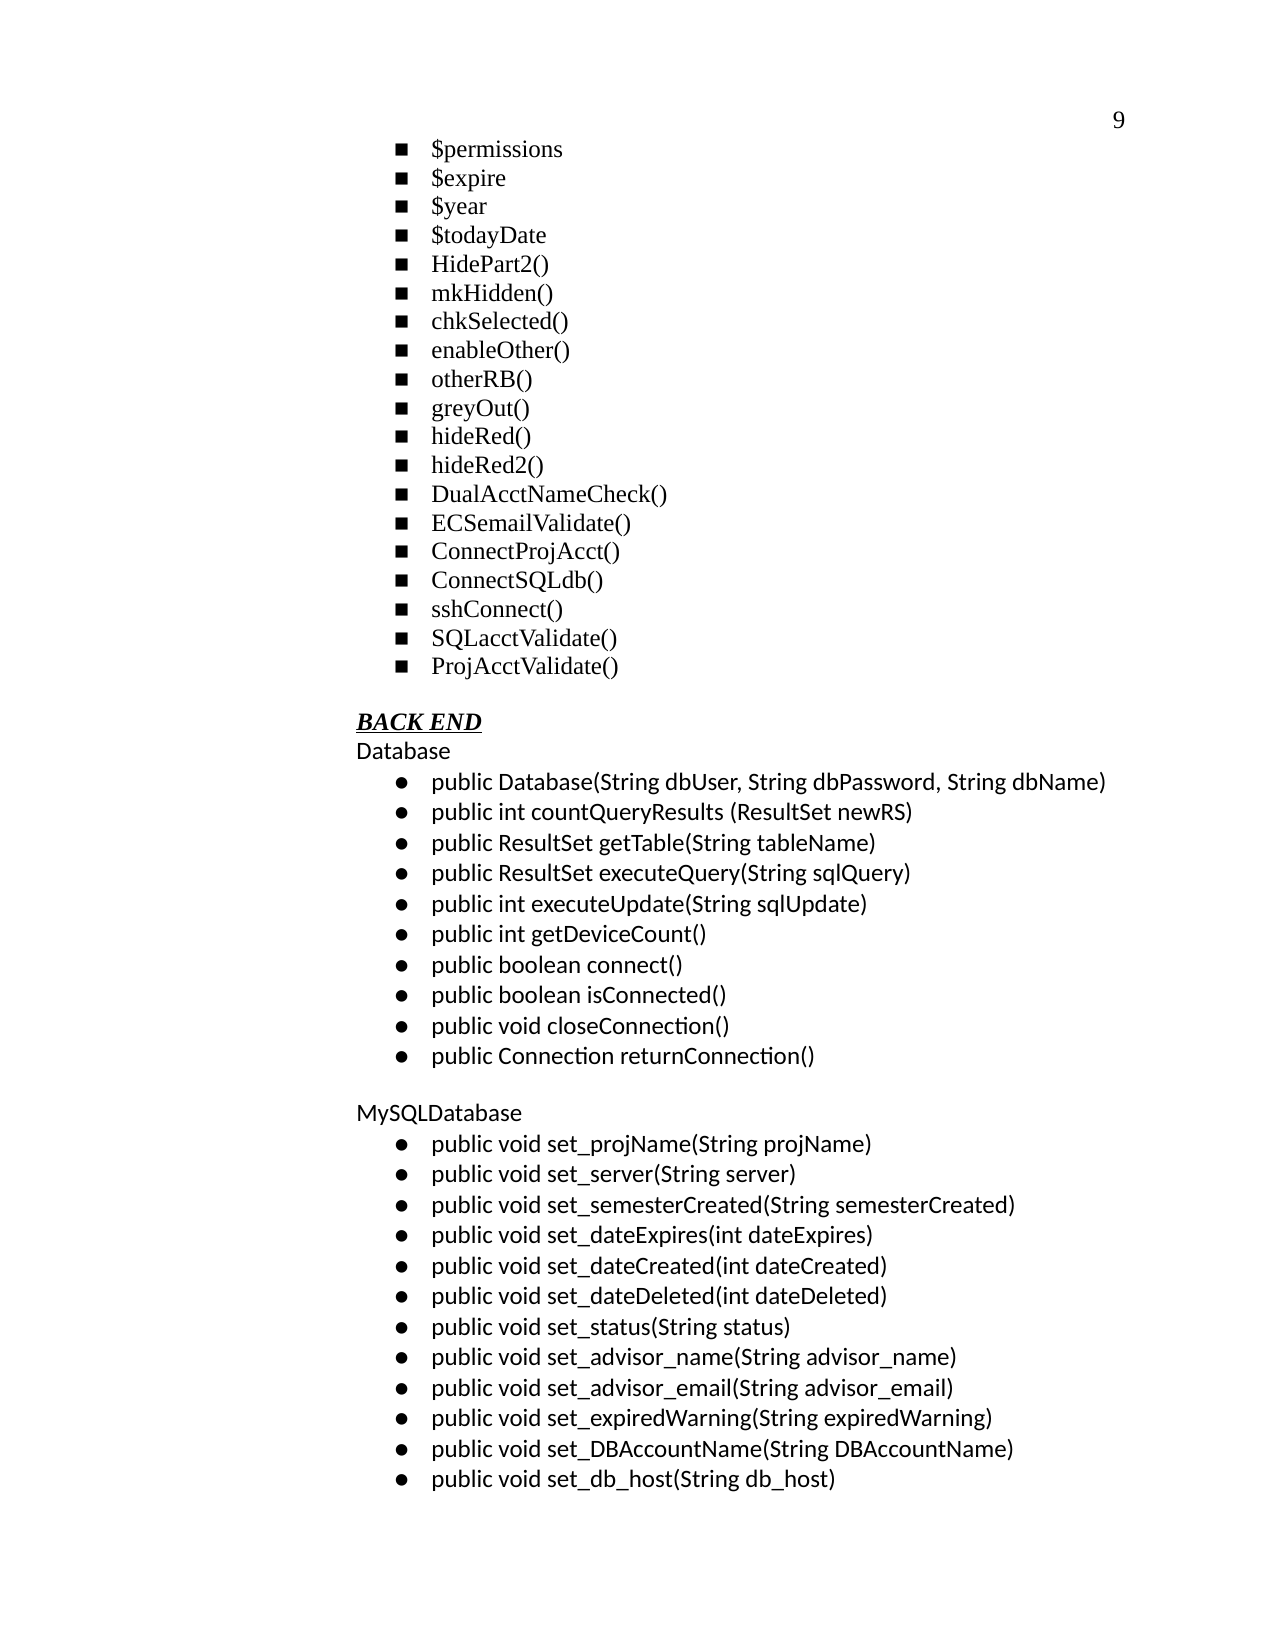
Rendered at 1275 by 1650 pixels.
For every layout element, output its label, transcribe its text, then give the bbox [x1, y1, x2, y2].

list public int getDeviceCount() [394, 918, 1125, 949]
list hideRed() [394, 421, 1125, 450]
list otherRB() [394, 364, 1125, 393]
list public boolean isConnected() [394, 979, 1125, 1010]
list public ResultSet executeQuery(String sqlQuery) [394, 857, 1125, 888]
list DualAcctNameCheck() [394, 479, 1125, 508]
text BACK END [356, 707, 1125, 735]
list enableOther() [394, 335, 1125, 364]
list public void set_dateCreated(int dateCreated) [394, 1250, 1125, 1281]
list public int executeUpdate(String sqlUpdate) [394, 888, 1125, 918]
list ConnectSQLdb() [394, 565, 1125, 594]
list public void set_dateExpires(int dateExpires) [394, 1219, 1125, 1250]
list public void set_advisor_email(String advisor_email) [394, 1372, 1125, 1403]
list ECSemailValidate() [394, 508, 1125, 536]
list public void set_DBAccountName(String DBAccountName) [394, 1433, 1125, 1464]
list HidePart2() [394, 249, 1125, 278]
list public void set_projName(String projName) [394, 1128, 1125, 1158]
list public void set_expiredWarning(String expiredWarning) [394, 1403, 1125, 1433]
list ConnectProjAcct() [394, 536, 1125, 565]
list public void closeConnection() [394, 1010, 1125, 1041]
list public Database(String dbUser, String dbPassword, String dbName) [394, 766, 1125, 796]
list public boolean connect() [394, 949, 1125, 979]
list public Connection returnConnection() [394, 1041, 1125, 1071]
text Database [356, 735, 1125, 766]
list $expire [394, 163, 1125, 191]
list $year [394, 191, 1125, 220]
list sshConnect() [394, 594, 1125, 623]
list public void set_semesterCreated(String semesterCreated) [394, 1189, 1125, 1219]
list SQLacctValidate() [394, 623, 1125, 651]
list public void set_status(String status) [394, 1311, 1125, 1342]
list public void set_db_host(String db_host) [394, 1464, 1125, 1494]
list public void set_advisor_name(String advisor_name) [394, 1342, 1125, 1372]
list greyOut() [394, 393, 1125, 421]
list public int countQueryResults (ResultSet newRS) [394, 796, 1125, 827]
list ProjAcctValidate() [394, 651, 1125, 680]
list $todayDate [394, 220, 1125, 249]
list $permissions [394, 134, 1125, 163]
list hideRed2() [394, 450, 1125, 479]
list public void set_dateDeleted(int dateDeleted) [394, 1281, 1125, 1311]
text MySQLDatabase [356, 1097, 1125, 1128]
list mkHidden() [394, 278, 1125, 306]
list public void set_server(String server) [394, 1158, 1125, 1189]
list public ResultSet getTable(String tableName) [394, 827, 1125, 857]
list chkSelected() [394, 306, 1125, 335]
